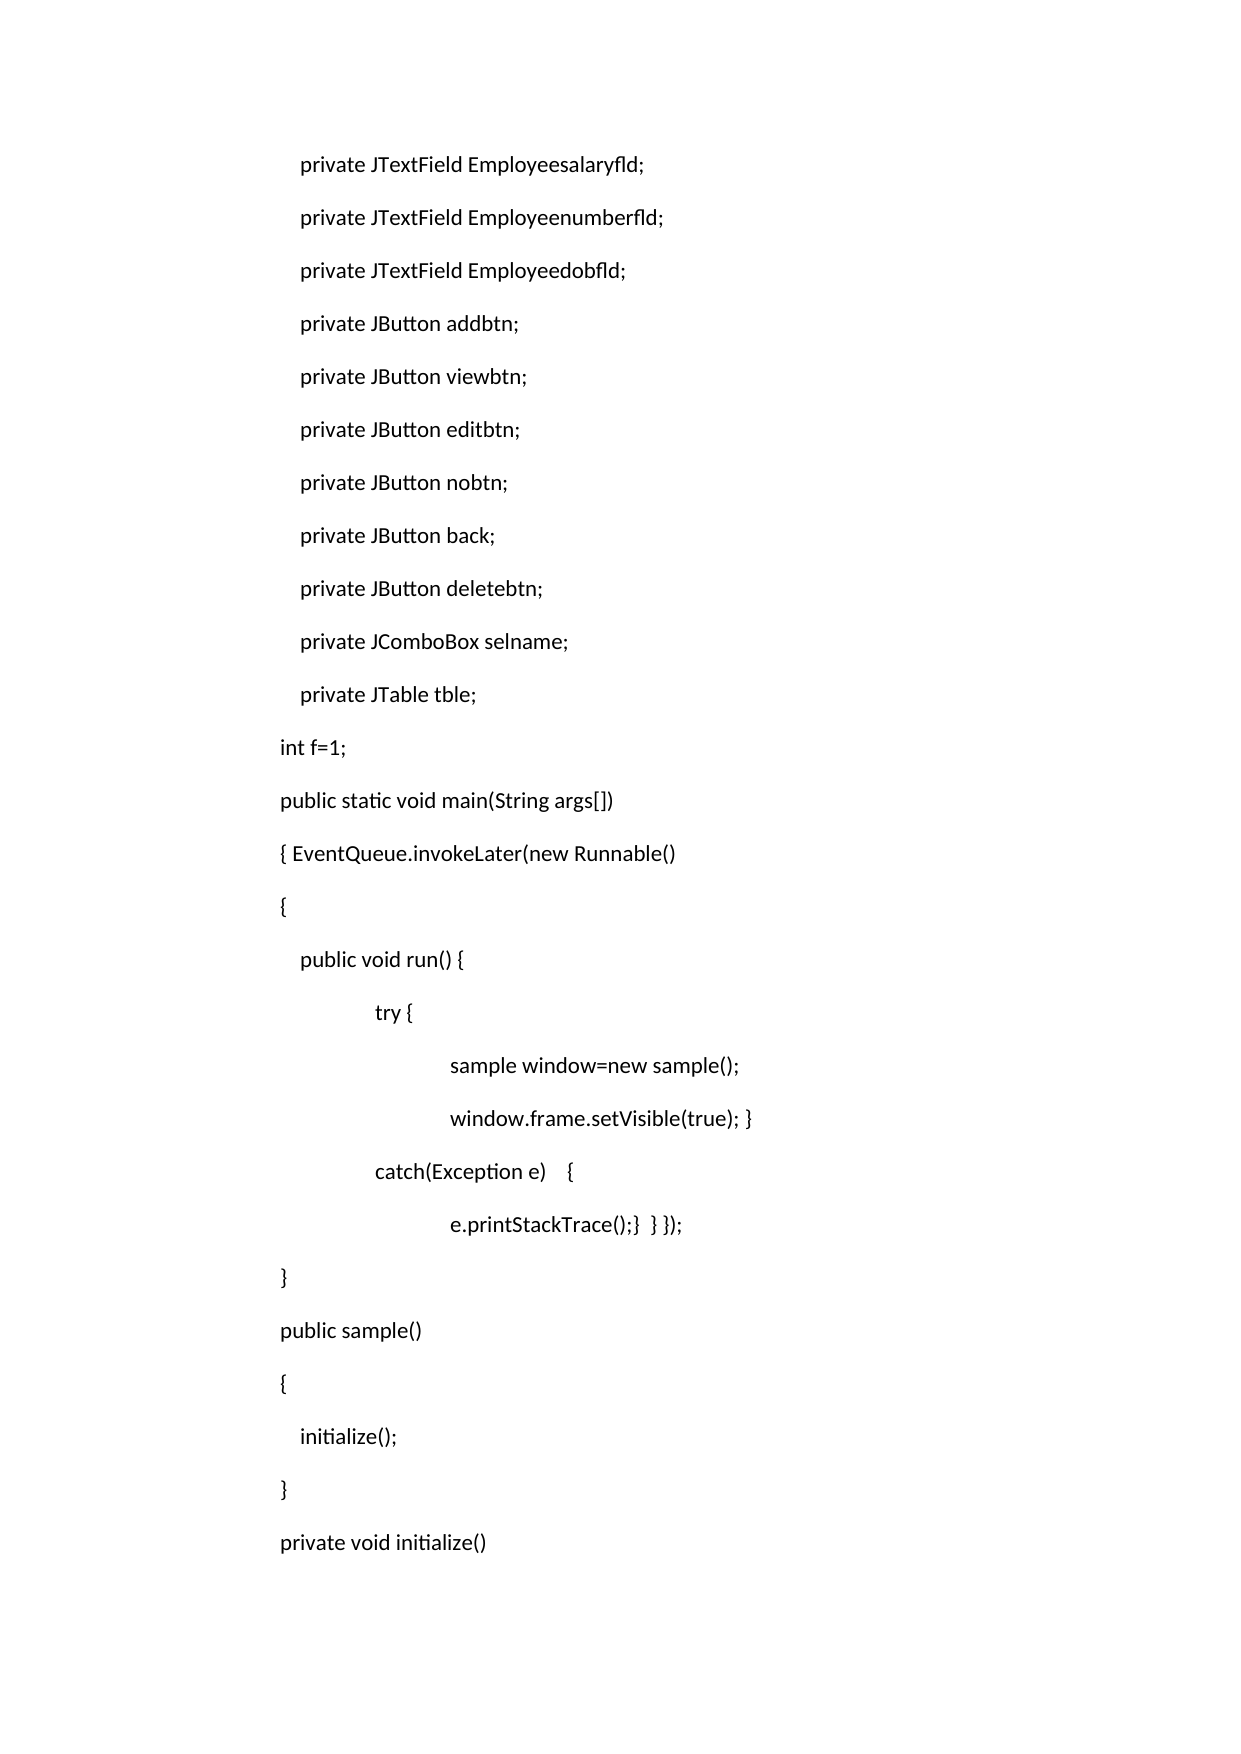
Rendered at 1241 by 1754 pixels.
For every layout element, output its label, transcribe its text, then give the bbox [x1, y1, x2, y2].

text public void run() { [280, 945, 1078, 973]
text { [280, 892, 1078, 920]
text private JButton nobtn; [280, 468, 1078, 496]
text public static void main(String args[]) [280, 786, 1078, 814]
text private JComboBox selname; [280, 627, 1078, 655]
text private JTextField Employeenumberfld; [280, 203, 1078, 231]
text private JTable tble; [280, 680, 1078, 708]
text initialize(); [280, 1422, 1078, 1451]
text } [280, 1476, 1078, 1503]
text e.printStackTrace();} } }); [280, 1210, 1078, 1238]
text private void initialize() [280, 1528, 1078, 1557]
text catch(Exception e) { [280, 1157, 1078, 1185]
text private JButton viewbtn; [280, 362, 1078, 390]
text private JButton editbtn; [280, 415, 1078, 443]
text { EventQueue.invokeLater(new Runnable() [280, 839, 1078, 867]
text int f=1; [280, 733, 1078, 761]
text private JTextField Employeesalaryfld; [280, 150, 1078, 178]
text private JButton deletebtn; [280, 574, 1078, 602]
text private JTextField Employeedobfld; [280, 256, 1078, 284]
text public sample() [280, 1316, 1078, 1344]
text { [280, 1369, 1078, 1397]
text sample window=new sample(); [280, 1051, 1078, 1079]
text } [280, 1263, 1078, 1291]
text try { [280, 998, 1078, 1026]
text window.frame.setVisible(true); } [280, 1104, 1078, 1132]
text private JButton back; [280, 521, 1078, 549]
text private JButton addbtn; [280, 309, 1078, 337]
